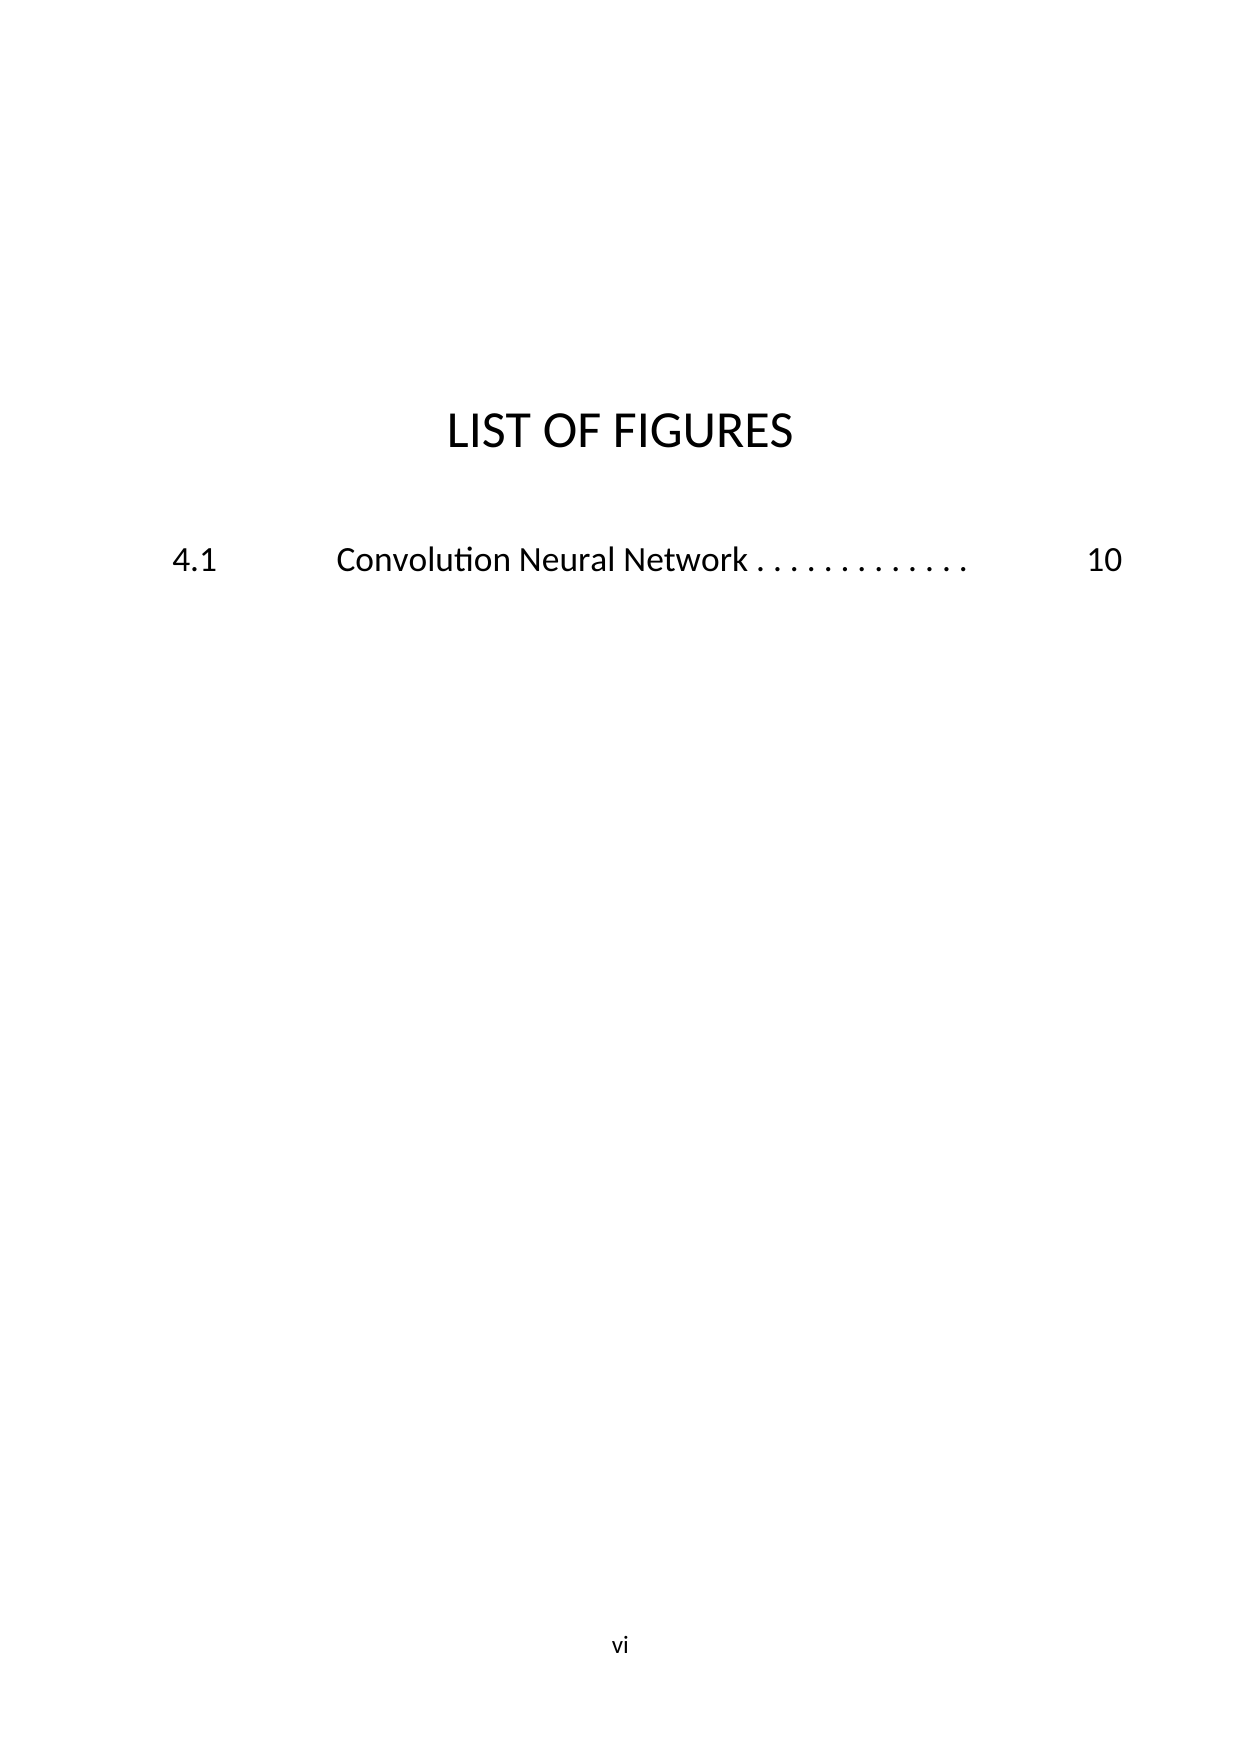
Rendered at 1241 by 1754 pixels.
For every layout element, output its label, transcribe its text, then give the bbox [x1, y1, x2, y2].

subtitle LIST OF FIGURES [262, 397, 978, 461]
text 4.1 Convolution Neural Network . . . . . . . . . . . . . 10 [118, 537, 1240, 580]
